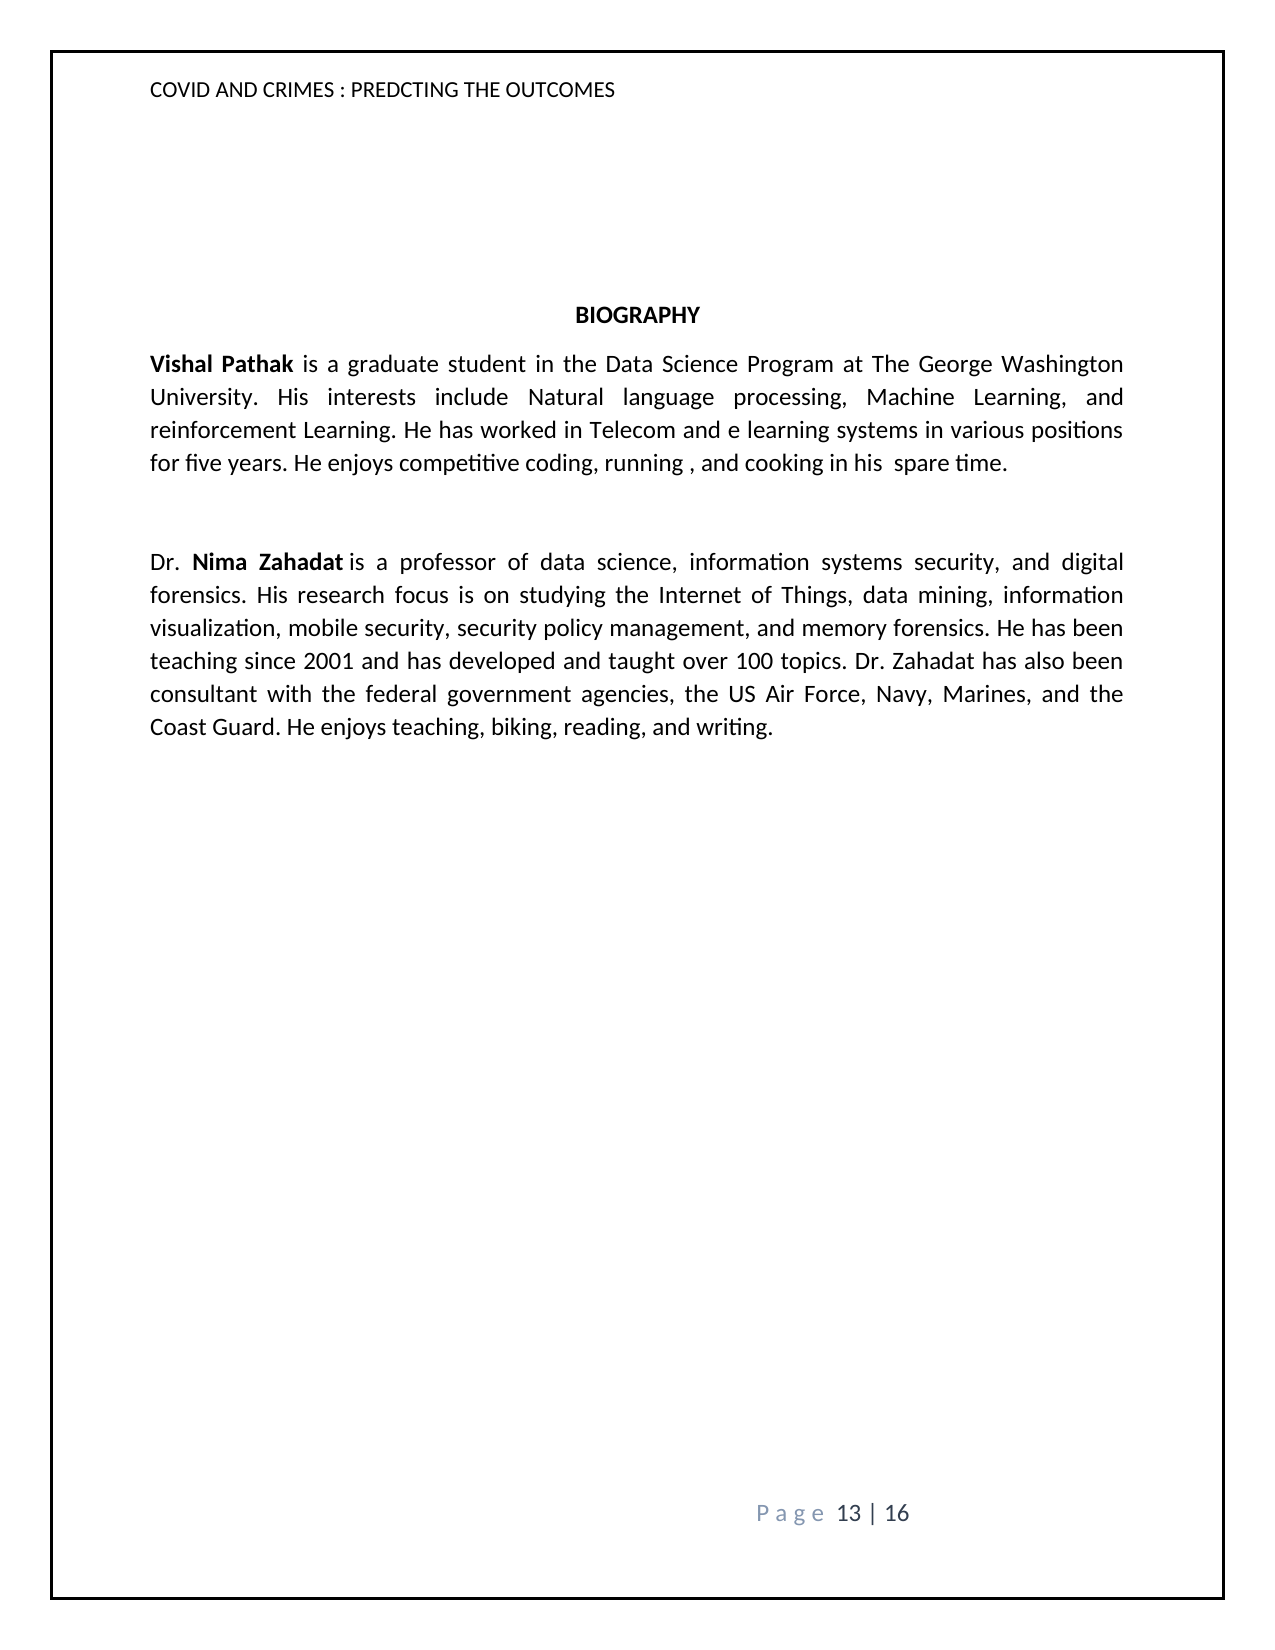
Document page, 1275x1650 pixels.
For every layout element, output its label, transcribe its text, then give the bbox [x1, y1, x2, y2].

text Dr. Nima Zahadat is a professor of data science, information systems security, and digital forensics. His research focus is on studying the Internet of Things, data mining, information visualization, mobile security, security policy management, and memory forensics. He has been teaching since 2001 and has developed and taught over 100 topics. Dr. Zahadat has also been consultant with the federal government agencies, the US Air Force, Navy, Marines, and the Coast Guard. He enjoys teaching, biking, reading, and writing. [150, 546, 1125, 741]
text Vishal Pathak is a graduate student in the Data Science Program at The George Washington University. His interests include Natural language processing, Machine Learning, and reinforcement Learning. He has worked in Telecom and e learning systems in various positions for five years. He enjoys competitive coding, running , and cooking in his spare time. [150, 348, 1125, 478]
text BIOGRAPHY [150, 299, 1125, 329]
